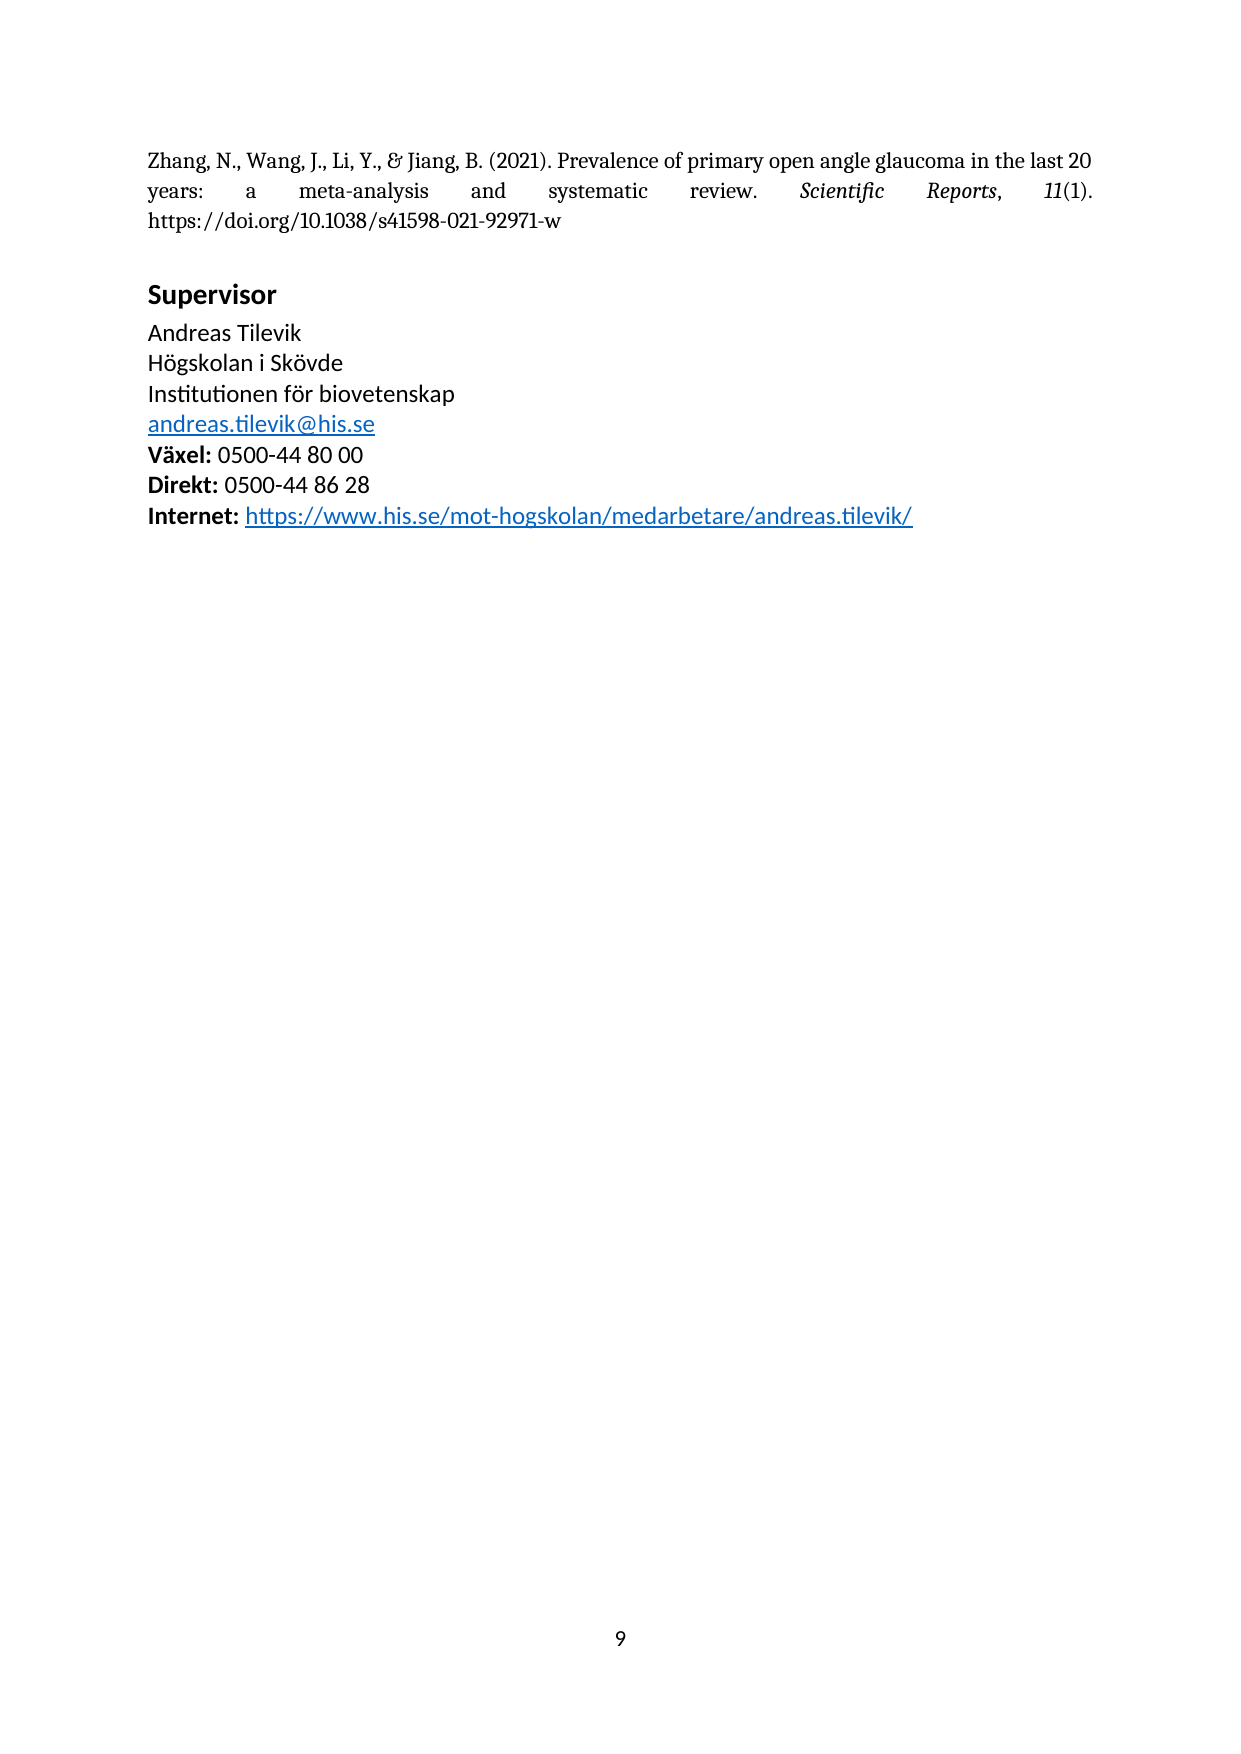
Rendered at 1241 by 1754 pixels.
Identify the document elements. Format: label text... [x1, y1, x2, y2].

text Internet: https://www.his.se/mot-hogskolan/medarbetare/andreas.tilevik/ [148, 500, 1092, 530]
text Växel: 0500-44 80 00 [148, 439, 1092, 469]
text Direkt: 0500-44 86 28 [148, 469, 1092, 500]
text andreas.tilevik@his.se [148, 408, 1092, 439]
text Zhang, N., Wang, J., Li, Y., & Jiang, B. (2021). Prevalence of primary open angle glaucoma in the last 20 years: a meta-analysis and systematic review. Scientific Reports, 11(1). https://doi.org/10.1038/s41598-021-92971-w [148, 148, 1092, 234]
text Högskolan i Skövde [148, 347, 1092, 378]
text Institutionen för biovetenskap [148, 378, 1092, 408]
text Andreas Tilevik [148, 317, 1092, 347]
subtitle Supervisor [148, 276, 1092, 311]
